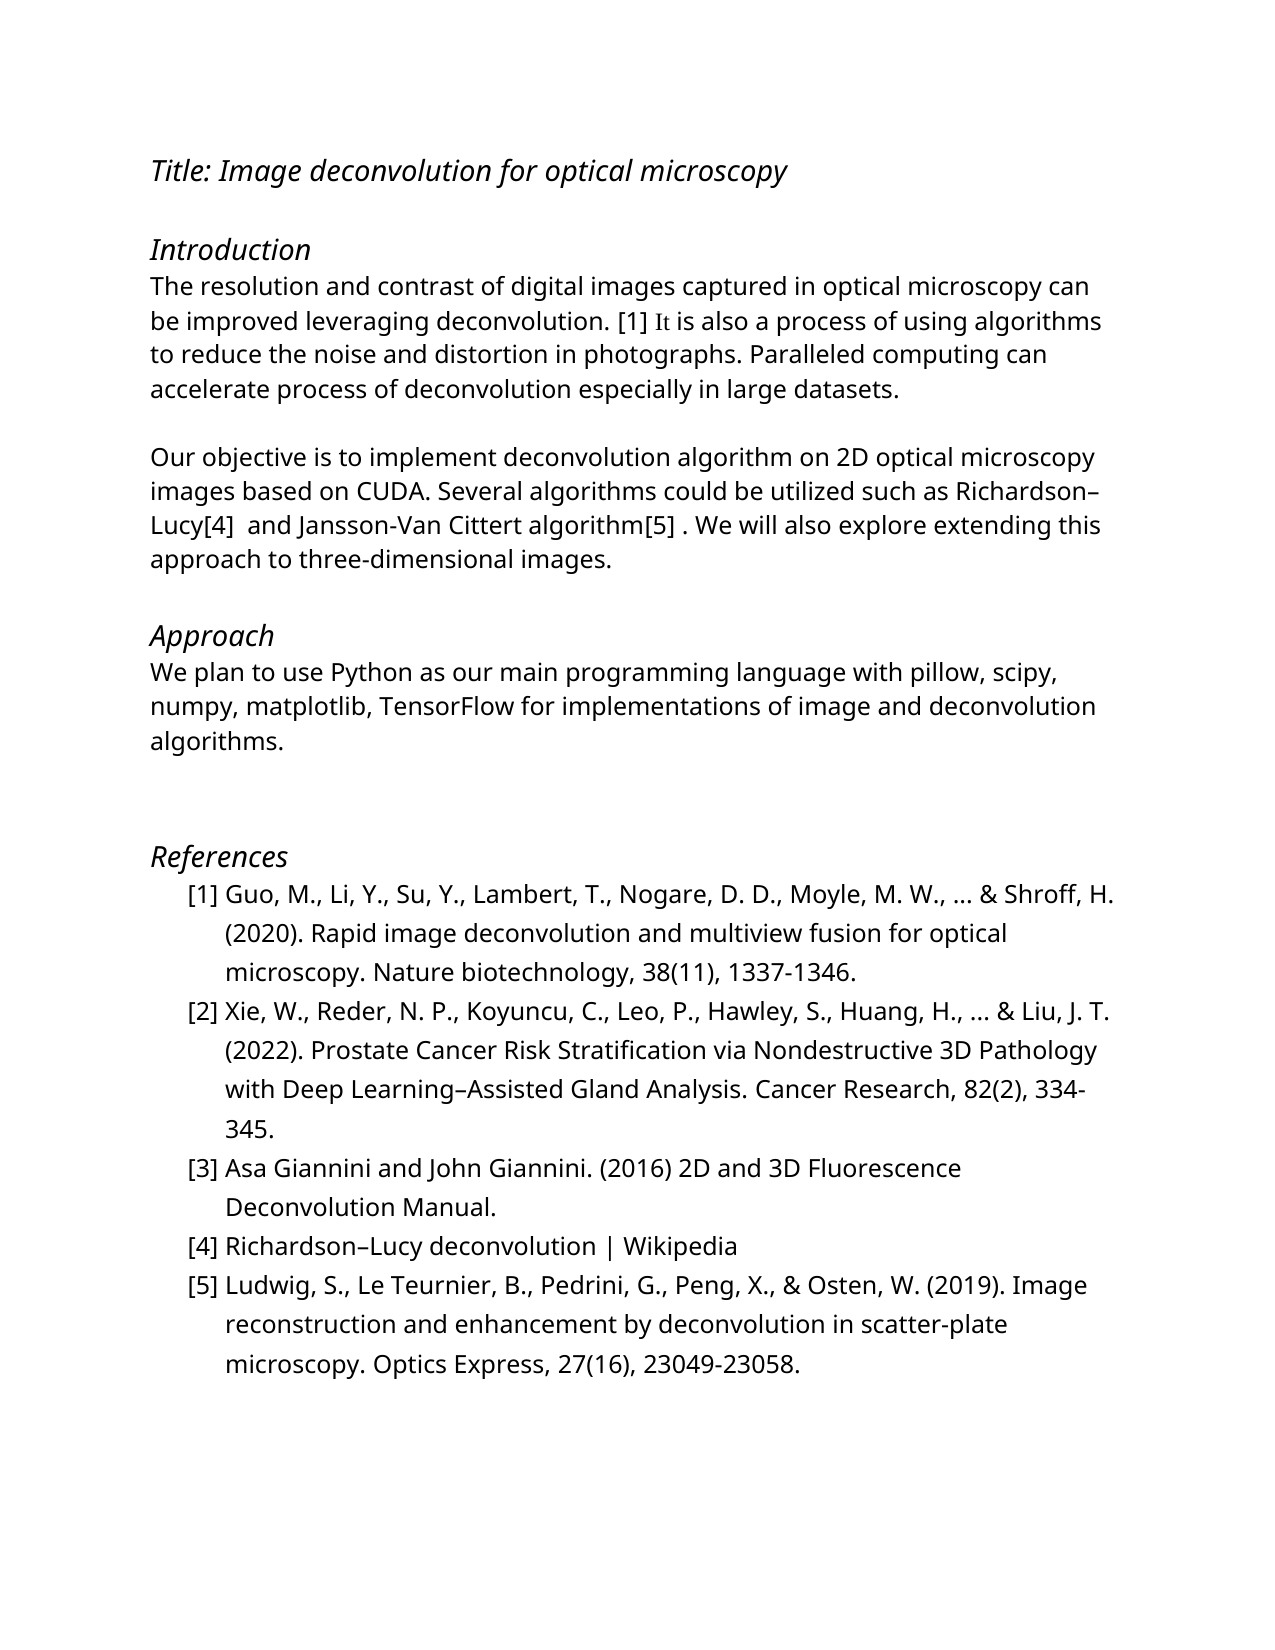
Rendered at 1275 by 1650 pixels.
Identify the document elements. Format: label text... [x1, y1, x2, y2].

text Title: Image deconvolution for optical microscopy [150, 150, 1125, 190]
text Approach [150, 615, 1125, 655]
list Xie, W., Reder, N. P., Koyuncu, C., Leo, P., Hawley, S., Huang, H., ... & Liu, J. T. (2022). Prostate Cancer Risk Stratification via Nondestructive 3D Pathology with Deep Learning–Assisted Gland Analysis. Cancer Research, 82(2), 334-345. [187, 994, 1125, 1145]
text The resolution and contrast of digital images captured in optical microscopy can be improved leveraging deconvolution. [1] It is also a process of using algorithms to reduce the noise and distortion in photographs. Paralleled computing can accelerate process of deconvolution especially in large datasets. [150, 269, 1125, 405]
list Ludwig, S., Le Teurnier, B., Pedrini, G., Peng, X., & Osten, W. (2019). Image reconstruction and enhancement by deconvolution in scatter-plate microscopy. Optics Express, 27(16), 23049-23058. [187, 1268, 1125, 1380]
text References [150, 837, 1125, 876]
list Guo, M., Li, Y., Su, Y., Lambert, T., Nogare, D. D., Moyle, M. W., ... & Shroff, H. (2020). Rapid image deconvolution and multiview fusion for optical microscopy. Nature biotechnology, 38(11), 1337-1346. [187, 876, 1125, 989]
text Introduction [150, 229, 1125, 269]
list Richardson–Lucy deconvolution | Wikipedia [187, 1229, 1125, 1263]
list Asa Giannini and John Giannini. (2016) 2D and 3D Fluorescence Deconvolution Manual. [187, 1150, 1125, 1224]
text We plan to use Python as our main programming language with pillow, scipy, numpy, matplotlib, TensorFlow for implementations of image and deconvolution algorithms. [150, 655, 1125, 757]
text Our objective is to implement deconvolution algorithm on 2D optical microscopy images based on CUDA. Several algorithms could be utilized such as Richardson–Lucy[4] and Jansson-Van Cittert algorithm[5] . We will also explore extending this approach to three-dimensional images. [150, 439, 1125, 576]
